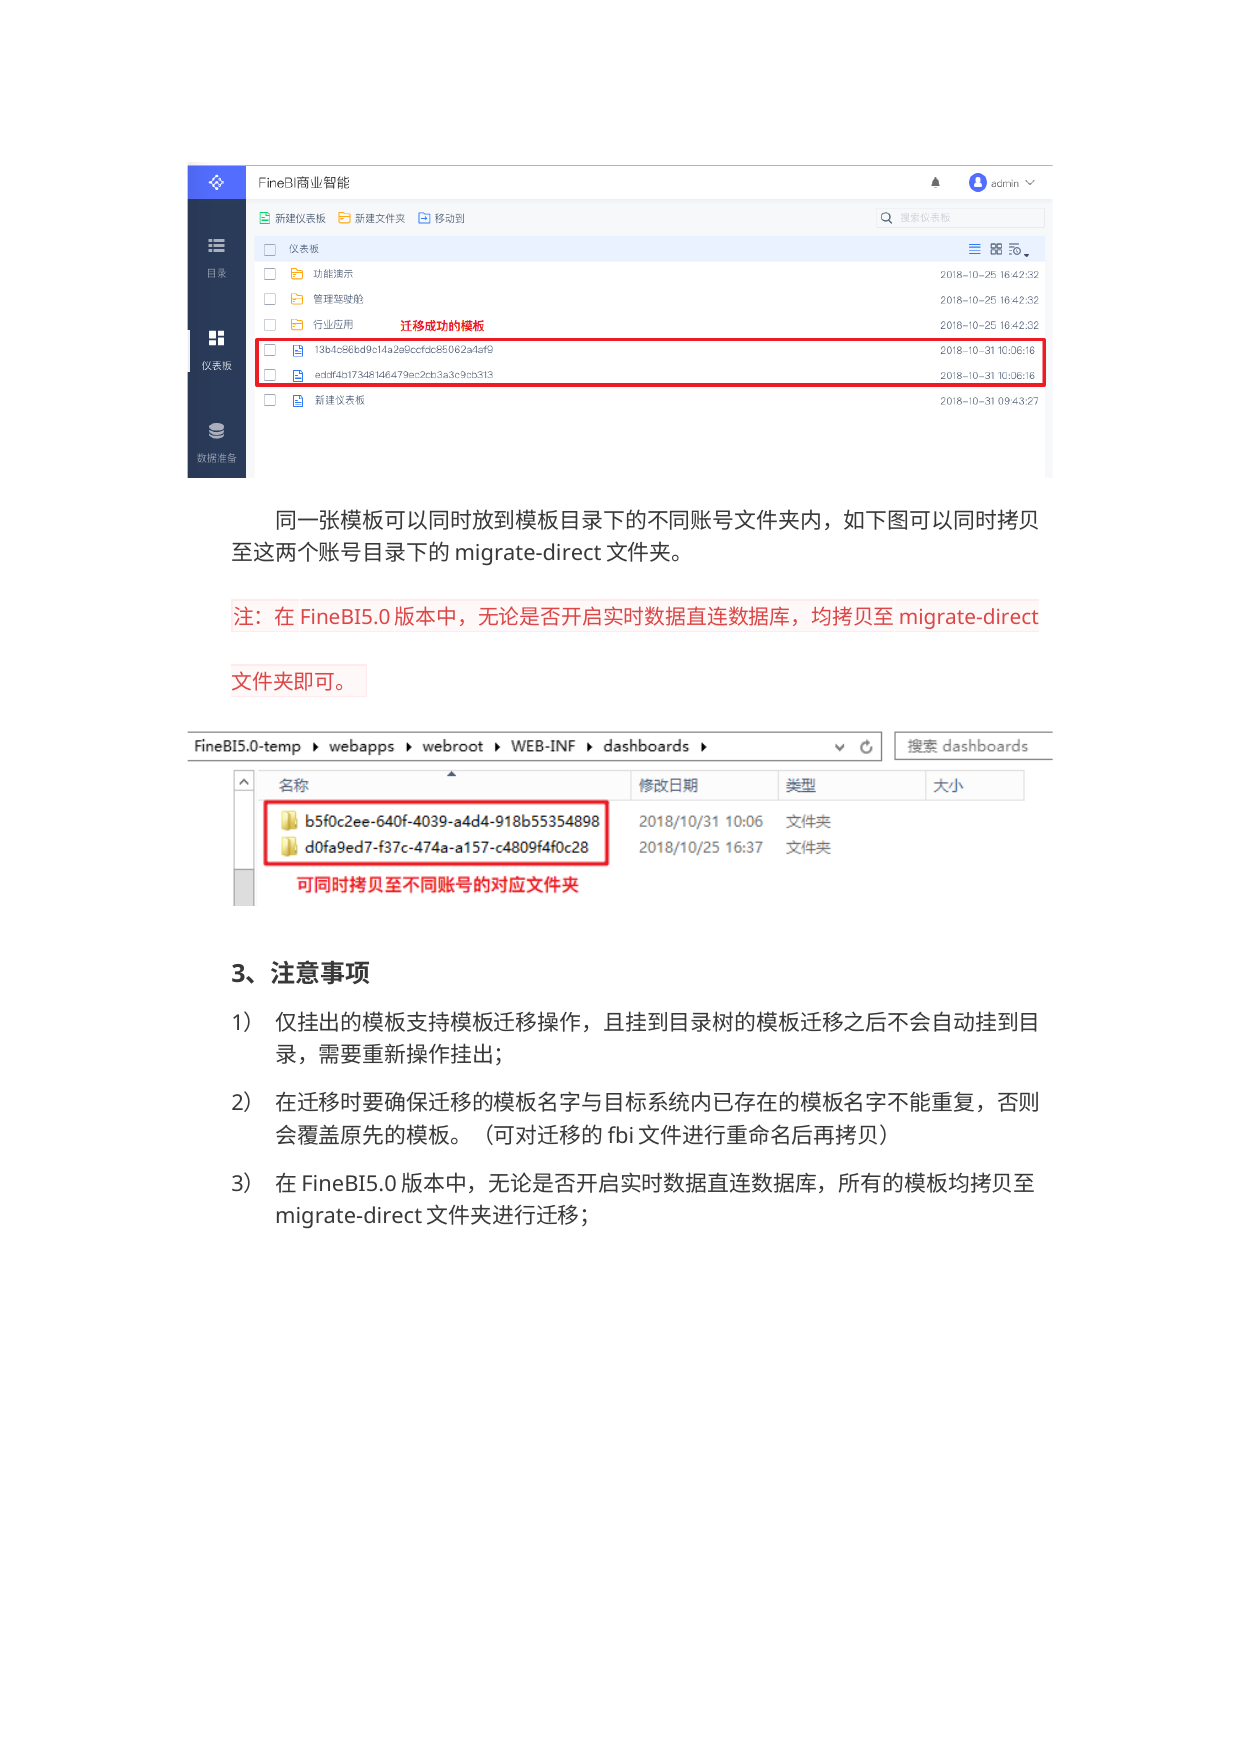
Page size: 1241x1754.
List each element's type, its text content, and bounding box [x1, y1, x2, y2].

list 仅挂出的模板支持模板迁移操作，且挂到目录树的模板迁移之后不会自动挂到目录，需要重新操作挂出； [231, 1004, 1053, 1069]
list 在迁移时要确保迁移的模板名字与目标系统内已存在的模板名字不能重复，否则会覆盖原先的模板。（可对迁移的fbi文件进行重命名后再拷贝） [231, 1085, 1053, 1150]
text 同一张模板可以同时放到模板目录下的不同账号文件夹内，如下图可以同时拷贝至这两个账号目录下的migrate-direct文件夹。 [231, 503, 1053, 568]
picture [187, 162, 1053, 478]
text 注：在FineBI5.0版本中，无论是否开启实时数据直连数据库，均拷贝至migrate-direct文件夹即可。 [231, 583, 1053, 713]
picture [187, 728, 1053, 906]
list 在FineBI5.0版本中，无论是否开启实时数据直连数据库，所有的模板均拷贝至migrate-direct文件夹进行迁移； [231, 1166, 1053, 1231]
text 3、注意事项 [187, 939, 1053, 1004]
